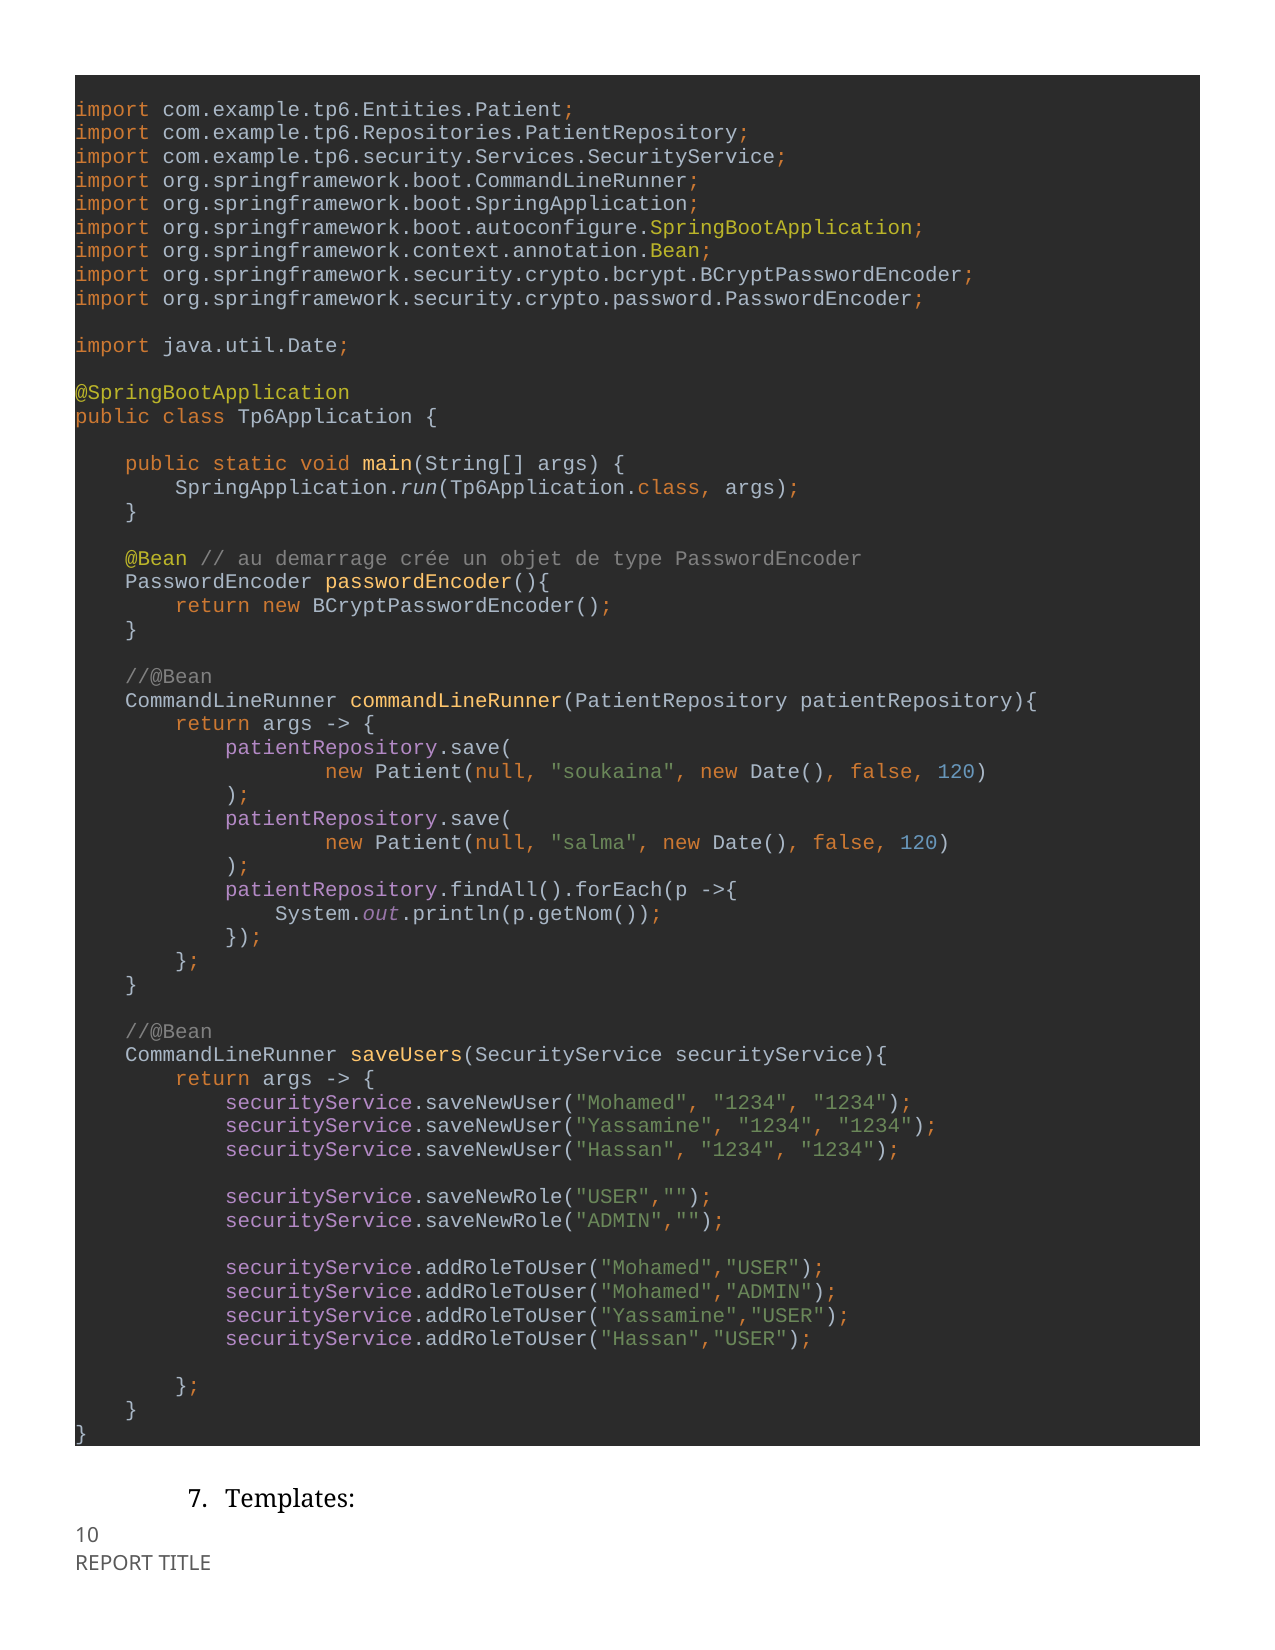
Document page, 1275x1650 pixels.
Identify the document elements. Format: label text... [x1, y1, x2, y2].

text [75, 75, 1200, 1446]
list Templates: [187, 1481, 1200, 1514]
